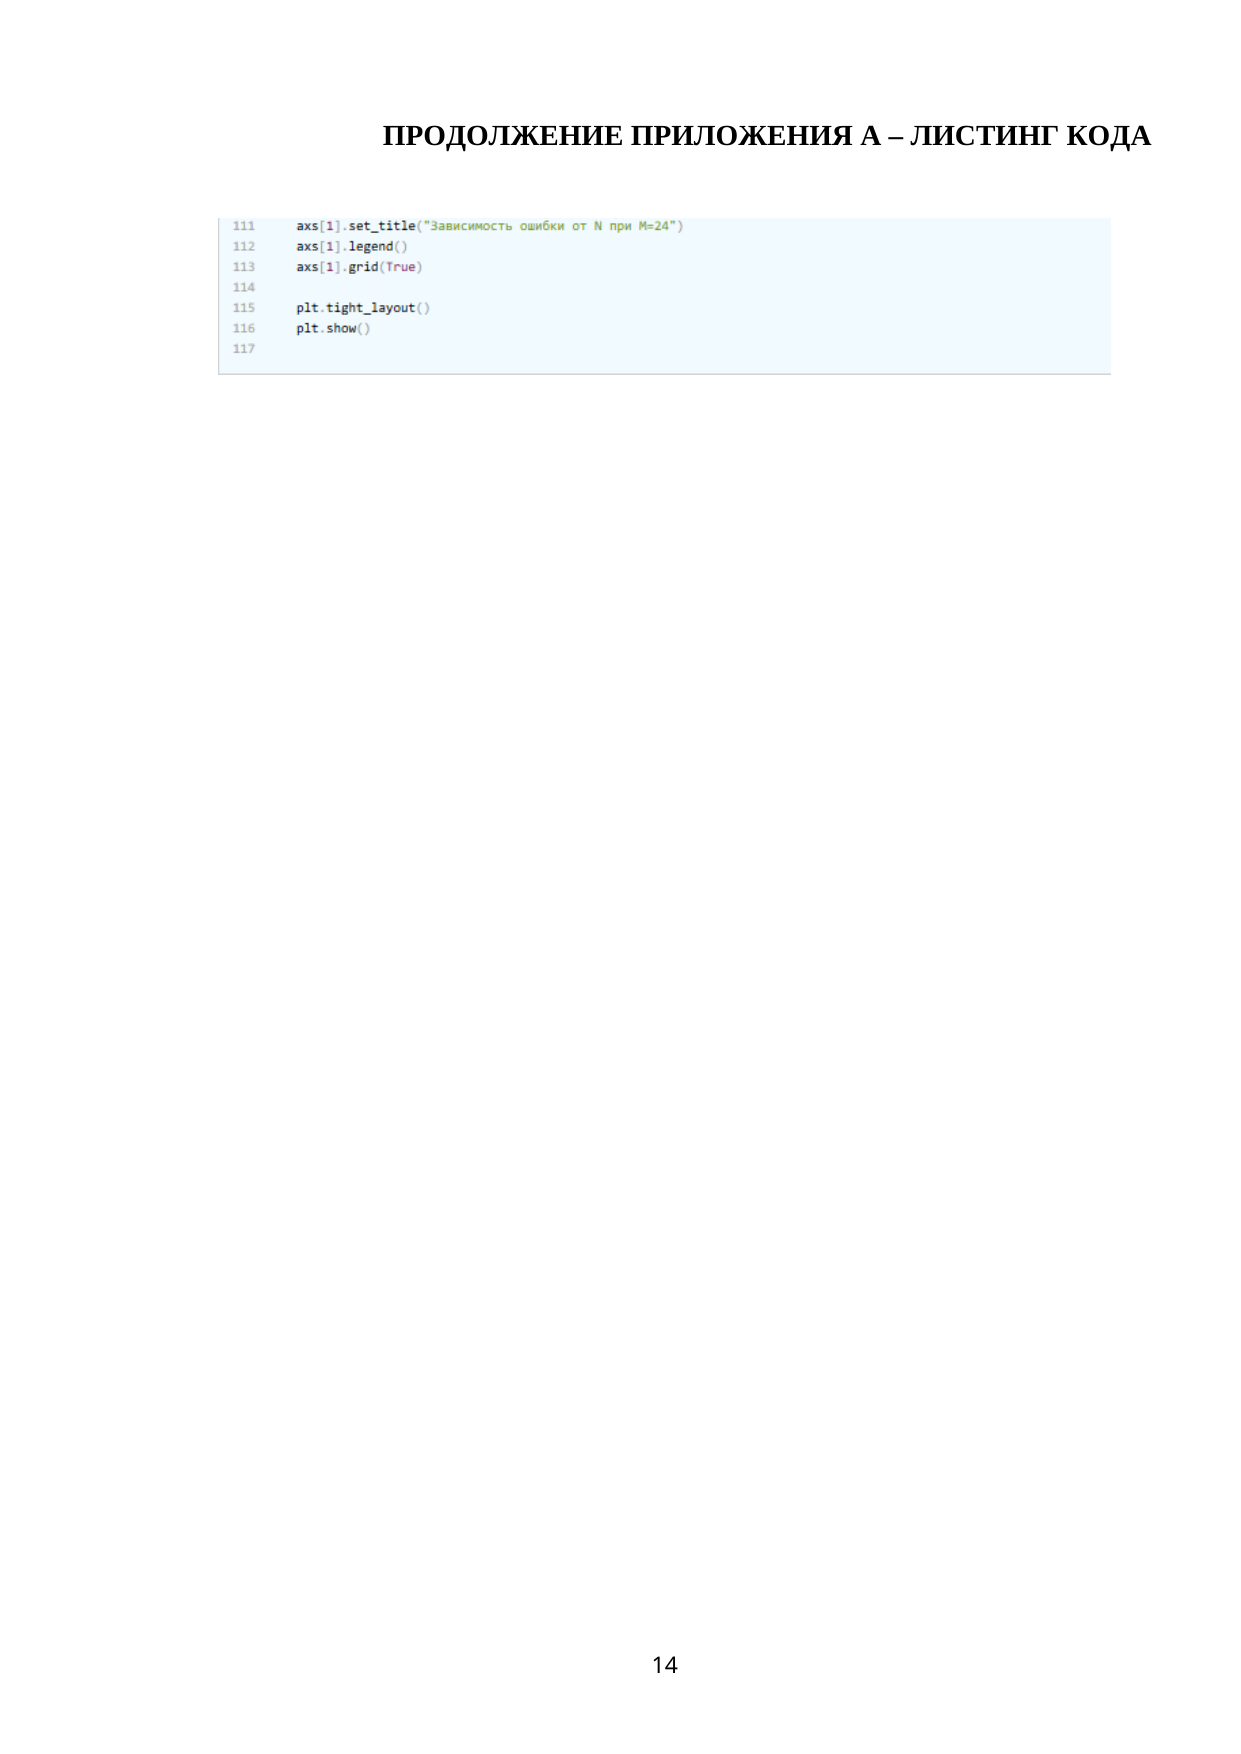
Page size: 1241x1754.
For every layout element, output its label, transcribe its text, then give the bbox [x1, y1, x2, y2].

text ПРОДОЛЖЕНИЕ ПРИЛОЖЕНИЯ А – ЛИСТИНГ КОДА [177, 118, 1152, 152]
picture [218, 218, 1111, 375]
